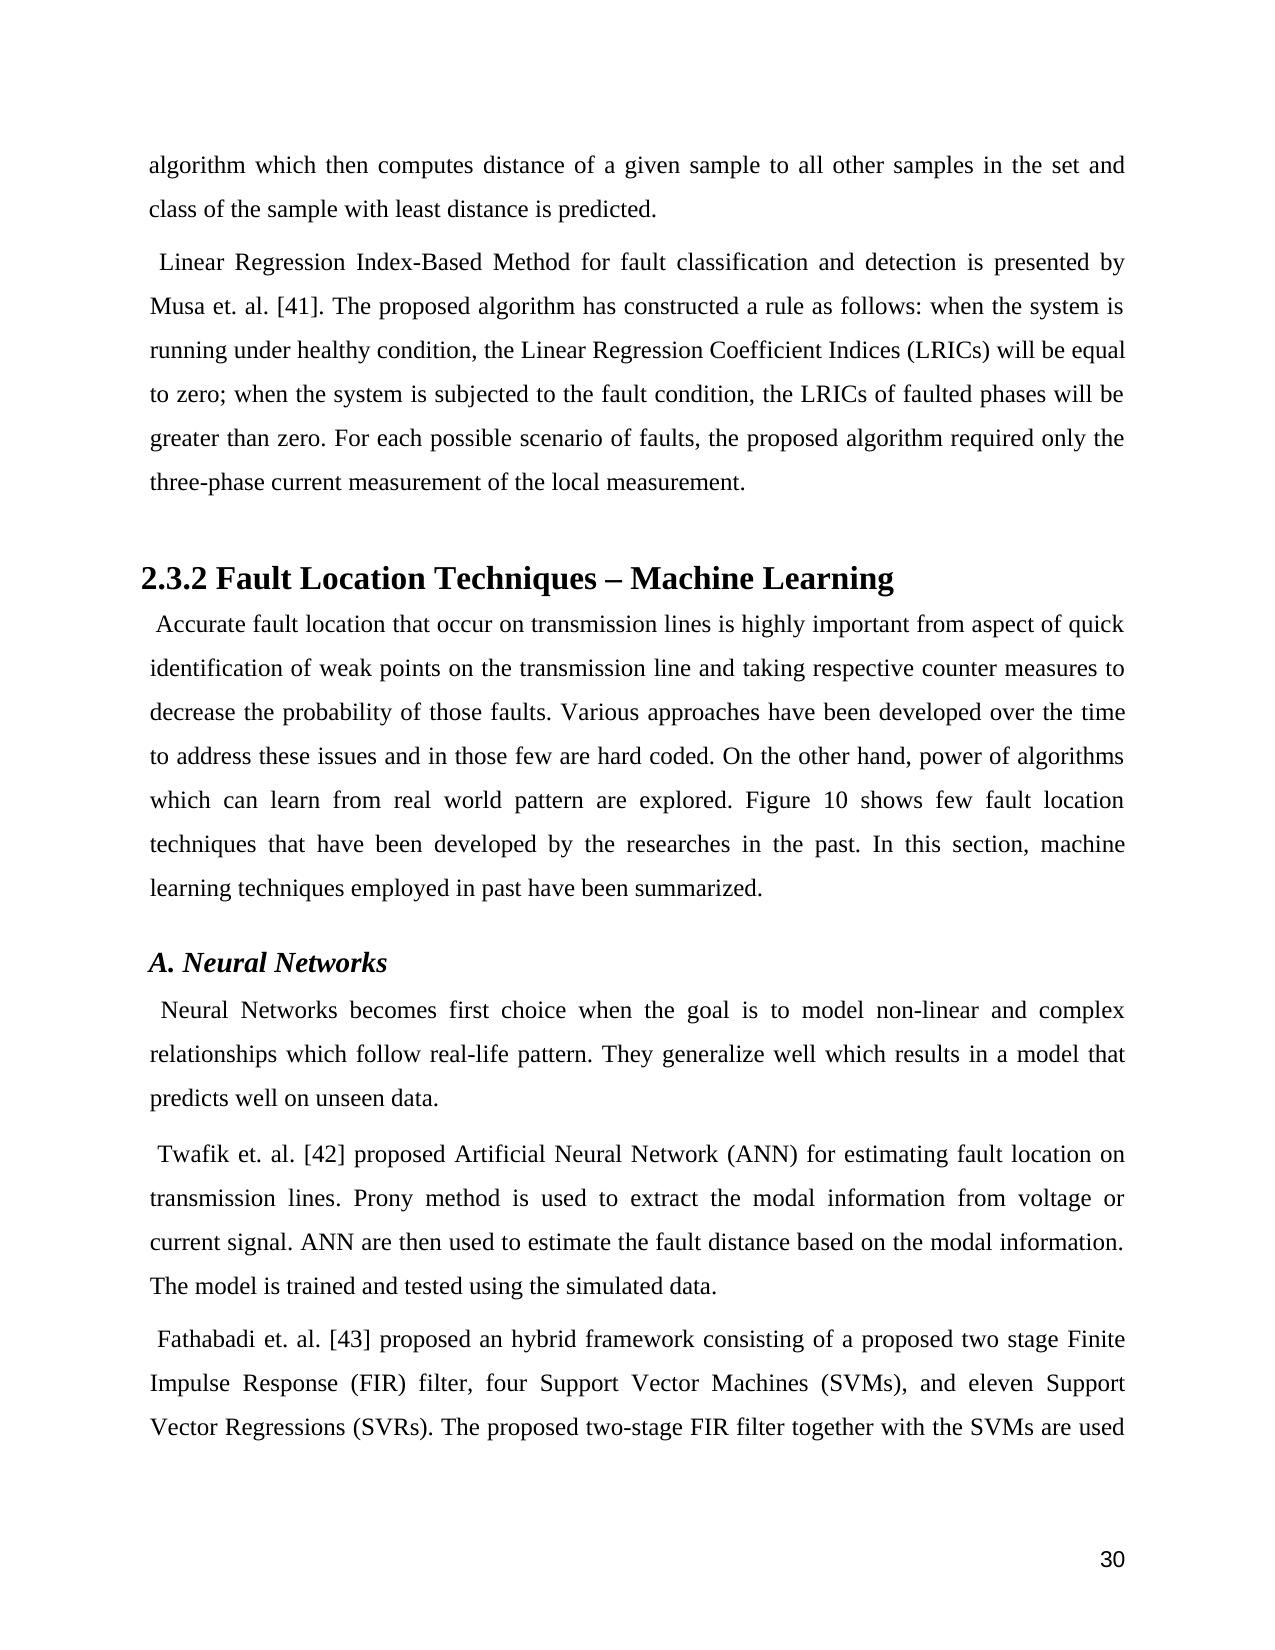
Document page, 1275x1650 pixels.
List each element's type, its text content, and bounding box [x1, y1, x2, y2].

text Accurate fault location that occur on transmission lines is highly important from aspect of quick identification of weak points on the transmission line and taking respective counter measures to decrease the probability of those faults. Various approaches have been developed over the time to address these issues and in those few are hard coded. On the other hand, power of algorithms which can learn from real world pattern are explored. Figure 10 shows few fault location techniques that have been developed by the researches in the past. In this section, machine learning techniques employed in past have been summarized. [148, 609, 1126, 902]
subtitle 2.3.2 Fault Location Techniques – Machine Learning [141, 558, 1138, 596]
text Neural Networks becomes first choice when the goal is to model non-linear and complex relationships which follow real-life pattern. They generalize well which results in a model that predicts well on unseen data. [148, 995, 1126, 1112]
text Twafik et. al. [42] proposed Artificial Neural Network (ANN) for estimating fault location on transmission lines. Prony method is used to extract the modal information from voltage or current signal. ANN are then used to estimate the fault distance based on the modal information. The model is trained and tested using the simulated data. [148, 1139, 1126, 1300]
subtitle A. Neural Networks [148, 945, 1138, 978]
text Linear Regression Index-Based Method for fault classification and detection is presented by Musa et. al. [41]. The proposed algorithm has constructed a rule as follows: when the system is running under healthy condition, the Linear Regression Coefficient Indices (LRICs) will be equal to zero; when the system is subjected to the fault condition, the LRICs of faulted phases will be greater than zero. For each possible scenario of faults, the proposed algorithm required only the three-phase current measurement of the local measurement. [148, 247, 1126, 496]
